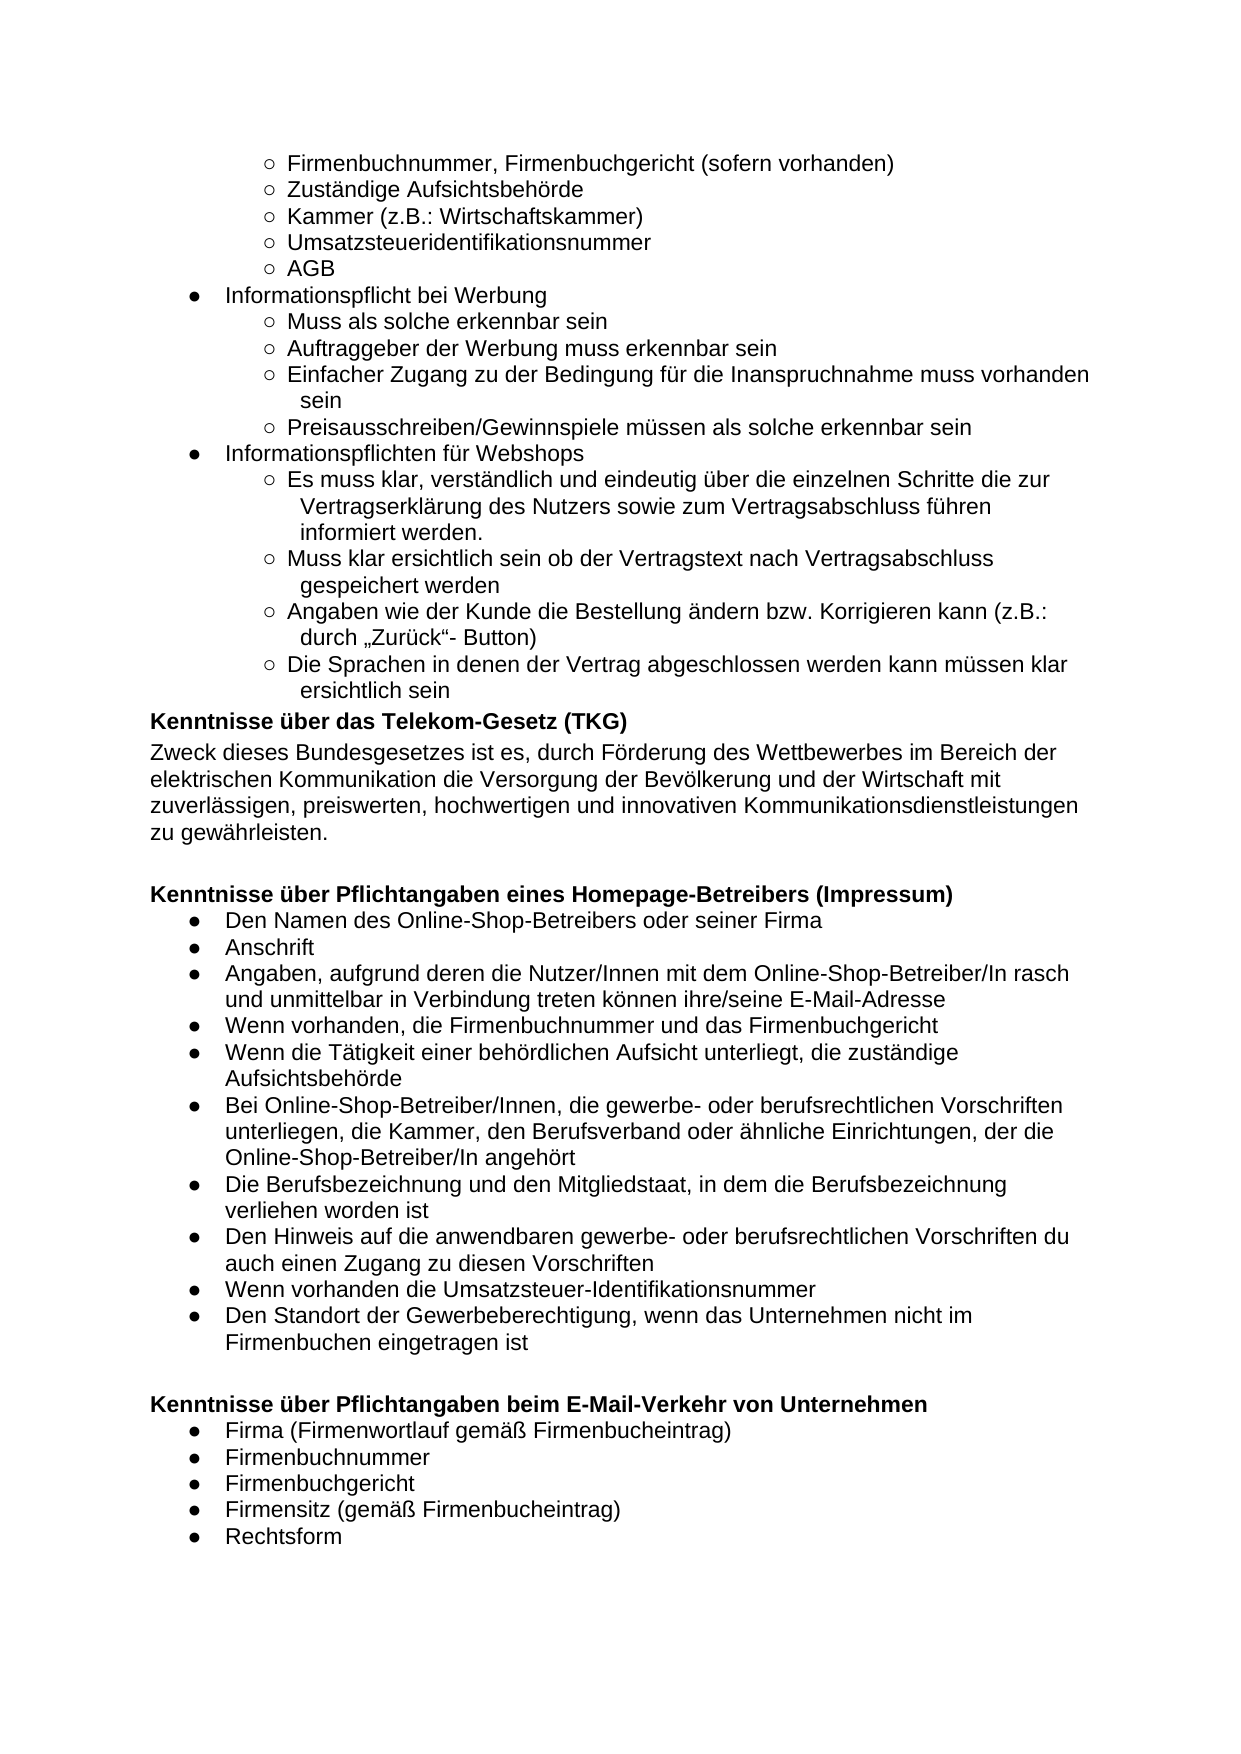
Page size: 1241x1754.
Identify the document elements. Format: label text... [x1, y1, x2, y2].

list Wenn die Tätigkeit einer behördlichen Aufsicht unterliegt, die zuständige Aufsichtsbehörde [187, 1039, 1090, 1092]
list Die Berufsbezeichnung und den Mitgliedstaat, in dem die Berufsbezeichnung verliehen worden ist [187, 1171, 1090, 1223]
text Zweck dieses Bundesgesetzes ist es, durch Förderung des Wettbewerbes im Bereich der elektrischen Kommunikation die Versorgung der Bevölkerung und der Wirtschaft mit zuverlässigen, preiswerten, hochwertigen und innovativen Kommunikationsdienstleistungen zu gewährleisten. [150, 739, 1090, 845]
list Muss als solche erkennbar sein [262, 308, 1090, 334]
list Einfacher Zugang zu der Bedingung für die Inanspruchnahme muss vorhanden sein [262, 361, 1090, 413]
list Auftraggeber der Werbung muss erkennbar sein [262, 334, 1090, 361]
text Kenntnisse über Pflichtangaben beim E-Mail-Verkehr von Unternehmen [150, 1391, 1090, 1417]
list Den Hinweis auf die anwendbaren gewerbe- oder berufsrechtlichen Vorschriften du auch einen Zugang zu diesen Vorschriften [187, 1223, 1090, 1276]
list Firmensitz (gemäß Firmenbucheintrag) [187, 1496, 1090, 1523]
list Kammer (z.B.: Wirtschaftskammer) [262, 203, 1090, 229]
list AGB [262, 255, 1090, 282]
list Die Sprachen in denen der Vertrag abgeschlossen werden kann müssen klar ersichtlich sein [262, 651, 1090, 703]
text Kenntnisse über Pflichtangaben eines Homepage-Betreibers (Impressum) [150, 881, 1090, 907]
list Umsatzsteueridentifikationsnummer [262, 229, 1090, 255]
list Firma (Firmenwortlauf gemäß Firmenbucheintrag) [187, 1417, 1090, 1444]
list Muss klar ersichtlich sein ob der Vertragstext nach Vertragsabschluss gespeichert werden [262, 545, 1090, 598]
list Anschrift [187, 933, 1090, 960]
list Wenn vorhanden die Umsatzsteuer-Identifikationsnummer [187, 1276, 1090, 1302]
list Informationspflicht bei Werbung [187, 282, 1090, 308]
list Zuständige Aufsichtsbehörde [262, 176, 1090, 203]
list Den Standort der Gewerbeberechtigung, wenn das Unternehmen nicht im Firmenbuchen eingetragen ist [187, 1302, 1090, 1355]
list Wenn vorhanden, die Firmenbuchnummer und das Firmenbuchgericht [187, 1012, 1090, 1039]
list Firmenbuchgericht [187, 1470, 1090, 1496]
list Den Namen des Online-Shop-Betreibers oder seiner Firma [187, 907, 1090, 933]
list Rechtsform [187, 1523, 1090, 1549]
list Es muss klar, verständlich und eindeutig über die einzelnen Schritte die zur Vertragserklärung des Nutzers sowie zum Vertragsabschluss führen informiert werden. [262, 466, 1090, 545]
list Preisausschreiben/Gewinnspiele müssen als solche erkennbar sein [262, 413, 1090, 440]
list Angaben, aufgrund deren die Nutzer/Innen mit dem Online-Shop-Betreiber/In rasch und unmittelbar in Verbindung treten können ihre/seine E-Mail-Adresse [187, 960, 1090, 1012]
text Kenntnisse über das Telekom-Gesetz (TKG) [150, 708, 1090, 734]
list Firmenbuchnummer [187, 1444, 1090, 1470]
list Firmenbuchnummer, Firmenbuchgericht (sofern vorhanden) [262, 150, 1090, 176]
list Bei Online-Shop-Betreiber/Innen, die gewerbe- oder berufsrechtlichen Vorschriften unterliegen, die Kammer, den Berufsverband oder ähnliche Einrichtungen, der die Online-Shop-Betreiber/In angehört [187, 1092, 1090, 1171]
list Informationspflichten für Webshops [187, 440, 1090, 466]
list Angaben wie der Kunde die Bestellung ändern bzw. Korrigieren kann (z.B.: durch „Zurück“- Button) [262, 598, 1090, 651]
